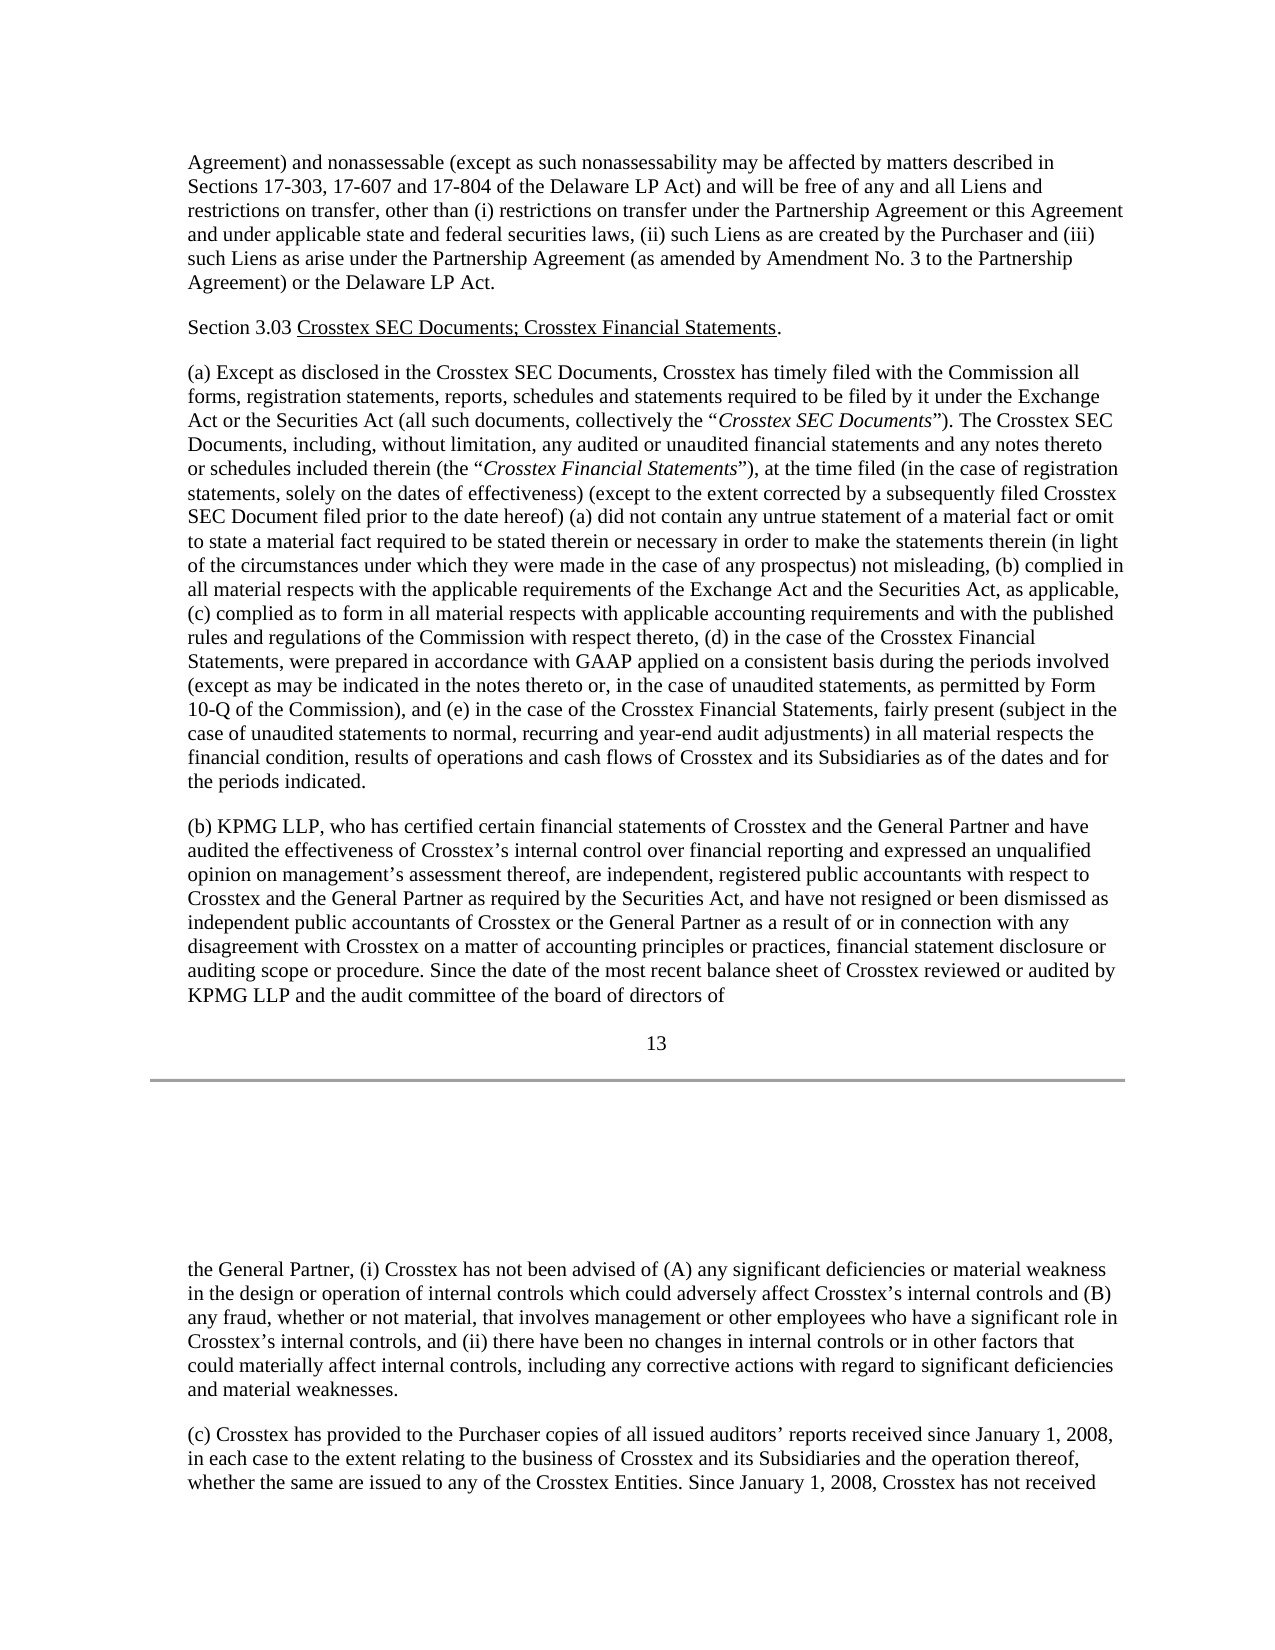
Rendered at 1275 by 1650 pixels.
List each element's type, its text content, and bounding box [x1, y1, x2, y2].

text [187, 1422, 1125, 1494]
text (a) Except as disclosed in the Crosstex SEC Documents, Crosstex has timely filed with the Commission all forms, registration statements, reports, schedules and statements required to be filed by it under the Exchange Act or the Securities Act (all such documents, collectively the “Crosstex SEC Documents”). The Crosstex SEC Documents, including, without limitation, any audited or unaudited financial statements and any notes thereto or schedules included therein (the “Crosstex Financial Statements”), at the time filed (in the case of registration statements, solely on the dates of effectiveness) (except to the extent corrected by a subsequently filed Crosstex SEC Document filed prior to the date hereof) (a) did not contain any untrue statement of a material fact or omit to state a material fact required to be stated therein or necessary in order to make the statements therein (in light of the circumstances under which they were made in the case of any prospectus) not misleading, (b) complied in all material respects with the applicable requirements of the Exchange Act and the Securities Act, as applicable, (c) complied as to form in all material respects with applicable accounting requirements and with the published rules and regulations of the Commission with respect thereto, (d) in the case of the Crosstex Financial Statements, were prepared in accordance with GAAP applied on a consistent basis during the periods involved (except as may be indicated in the notes thereto or, in the case of unaudited statements, as permitted by Form 10-Q of the Commission), and (e) in the case of the Crosstex Financial Statements, fairly present (subject in the case of unaudited statements to normal, recurring and year-end audit adjustments) in all material respects the financial condition, results of operations and cash flows of Crosstex and its Subsidiaries as of the dates and for the periods indicated. [187, 360, 1125, 793]
text 13 [187, 1031, 1125, 1055]
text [187, 150, 1125, 294]
text (b) KPMG LLP, who has certified certain financial statements of Crosstex and the General Partner and have audited the effectiveness of Crosstex’s internal control over financial reporting and expressed an unqualified opinion on management’s assessment thereof, are independent, registered public accountants with respect to Crosstex and the General Partner as required by the Securities Act, and have not resigned or been dismissed as independent public accountants of Crosstex or the General Partner as a result of or in connection with any disagreement with Crosstex on a matter of accounting principles or practices, financial statement disclosure or auditing scope or procedure. Since the date of the most recent balance sheet of Crosstex reviewed or audited by KPMG LLP and the audit committee of the board of directors of [187, 814, 1125, 1007]
text Section 3.03 Crosstex SEC Documents; Crosstex Financial Statements. [187, 315, 1125, 339]
text the General Partner, (i) Crosstex has not been advised of (A) any significant deficiencies or material weakness in the design or operation of internal controls which could adversely affect Crosstex’s internal controls and (B) any fraud, whether or not material, that involves management or other employees who have a significant role in Crosstex’s internal controls, and (ii) there have been no changes in internal controls or in other factors that could materially affect internal controls, including any corrective actions with regard to significant deficiencies and material weaknesses. [187, 1257, 1125, 1401]
